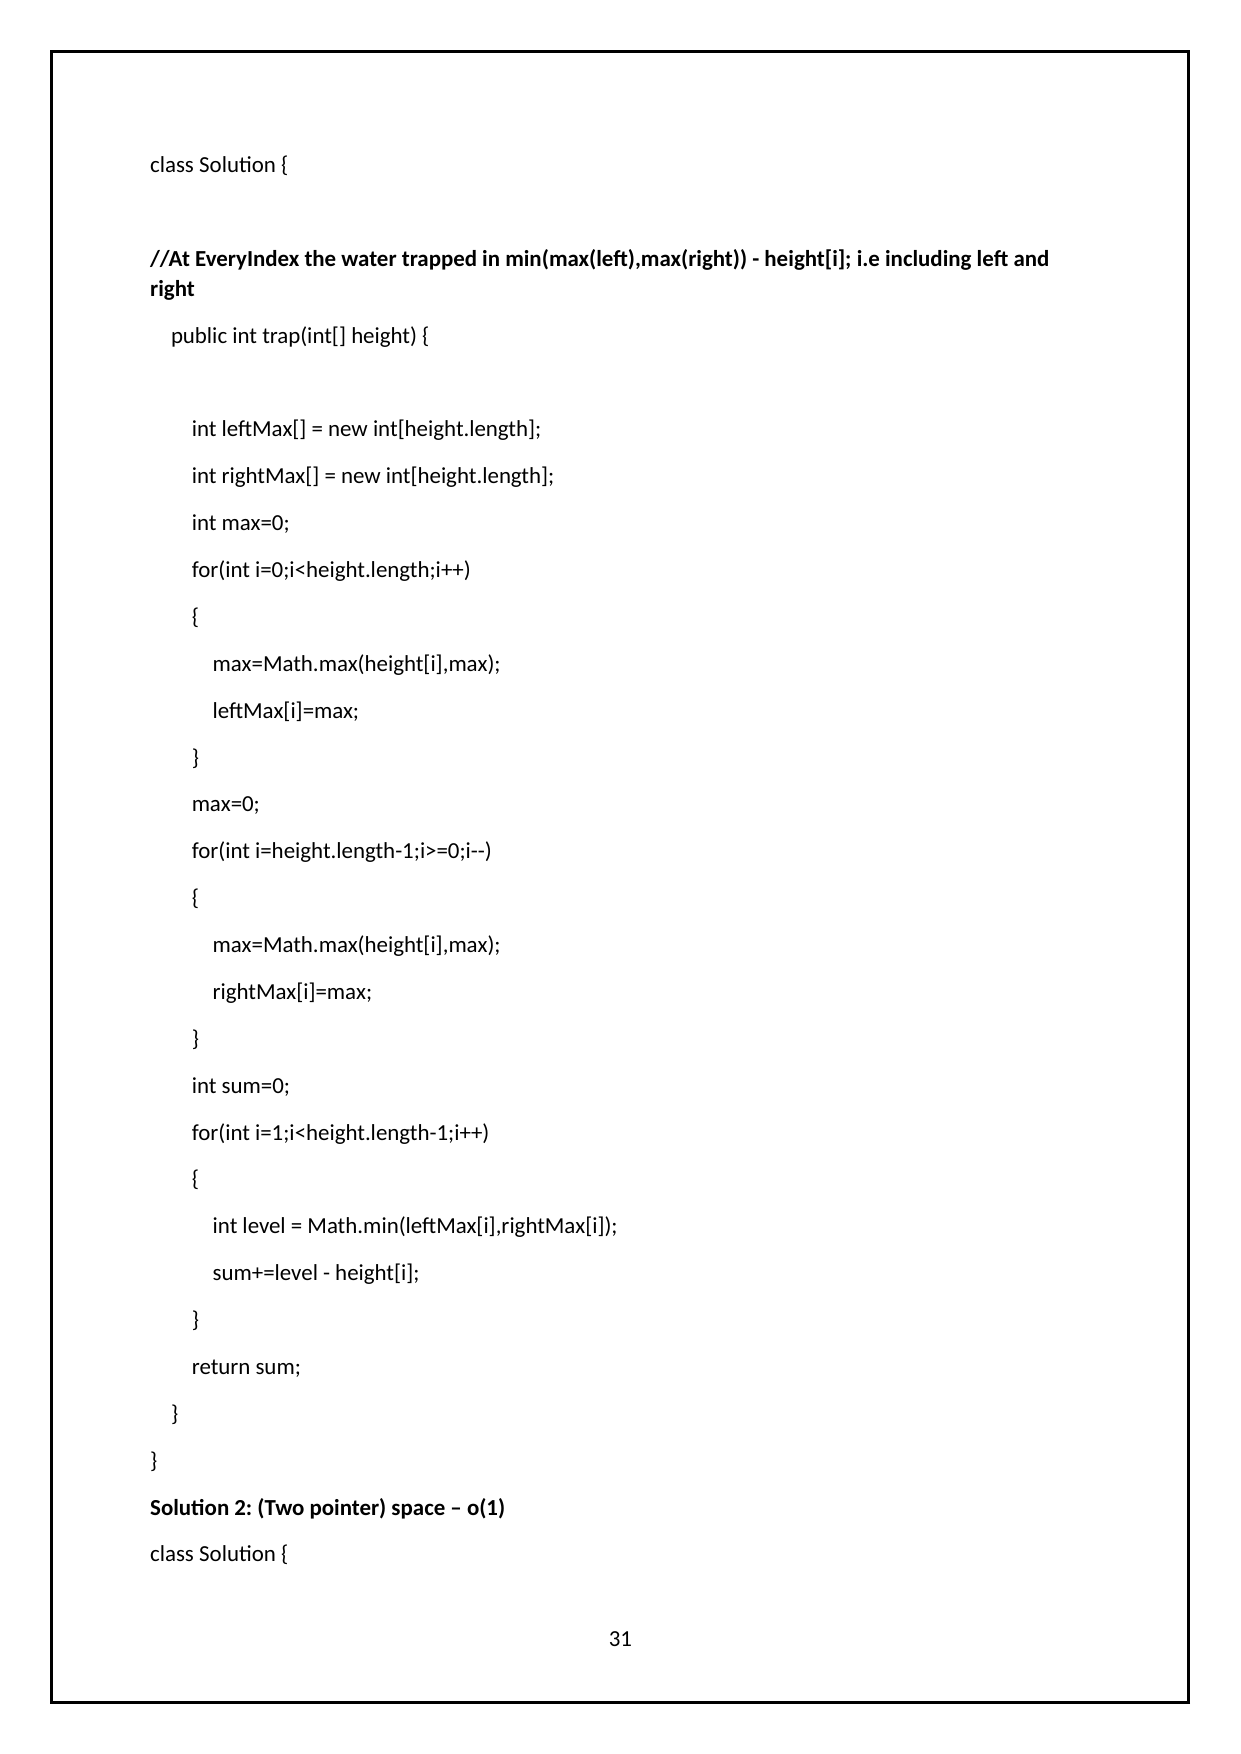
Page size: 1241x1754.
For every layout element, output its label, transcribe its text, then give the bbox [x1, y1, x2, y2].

text } [150, 743, 1090, 771]
text { [150, 1164, 1090, 1193]
text int leftMax[] = new int[height.length]; [150, 414, 1090, 443]
text for(int i=height.length-1;i>=0;i--) [150, 836, 1090, 864]
text int sum=0; [150, 1071, 1090, 1099]
text int rightMax[] = new int[height.length]; [150, 461, 1090, 489]
text Solution 2: (Two pointer) space – o(1) [150, 1493, 1090, 1521]
text } [150, 1446, 1090, 1474]
text { [150, 602, 1090, 630]
text //At EveryIndex the water trapped in min(max(left),max(right)) - height[i]; i.e including left and right [150, 244, 1090, 302]
text leftMax[i]=max; [150, 696, 1090, 724]
text max=0; [150, 789, 1090, 818]
text for(int i=0;i<height.length;i++) [150, 555, 1090, 583]
text } [150, 1024, 1090, 1052]
text return sum; [150, 1352, 1090, 1380]
text } [150, 1399, 1090, 1427]
text int max=0; [150, 508, 1090, 536]
text } [150, 1305, 1090, 1333]
text max=Math.max(height[i],max); [150, 649, 1090, 677]
text max=Math.max(height[i],max); [150, 930, 1090, 958]
text class Solution { [150, 1539, 1090, 1568]
text sum+=level - height[i]; [150, 1258, 1090, 1286]
text int level = Math.min(leftMax[i],rightMax[i]); [150, 1211, 1090, 1239]
text rightMax[i]=max; [150, 977, 1090, 1005]
text { [150, 883, 1090, 911]
text class Solution { [150, 150, 1090, 178]
text for(int i=1;i<height.length-1;i++) [150, 1118, 1090, 1146]
text public int trap(int[] height) { [150, 321, 1090, 349]
